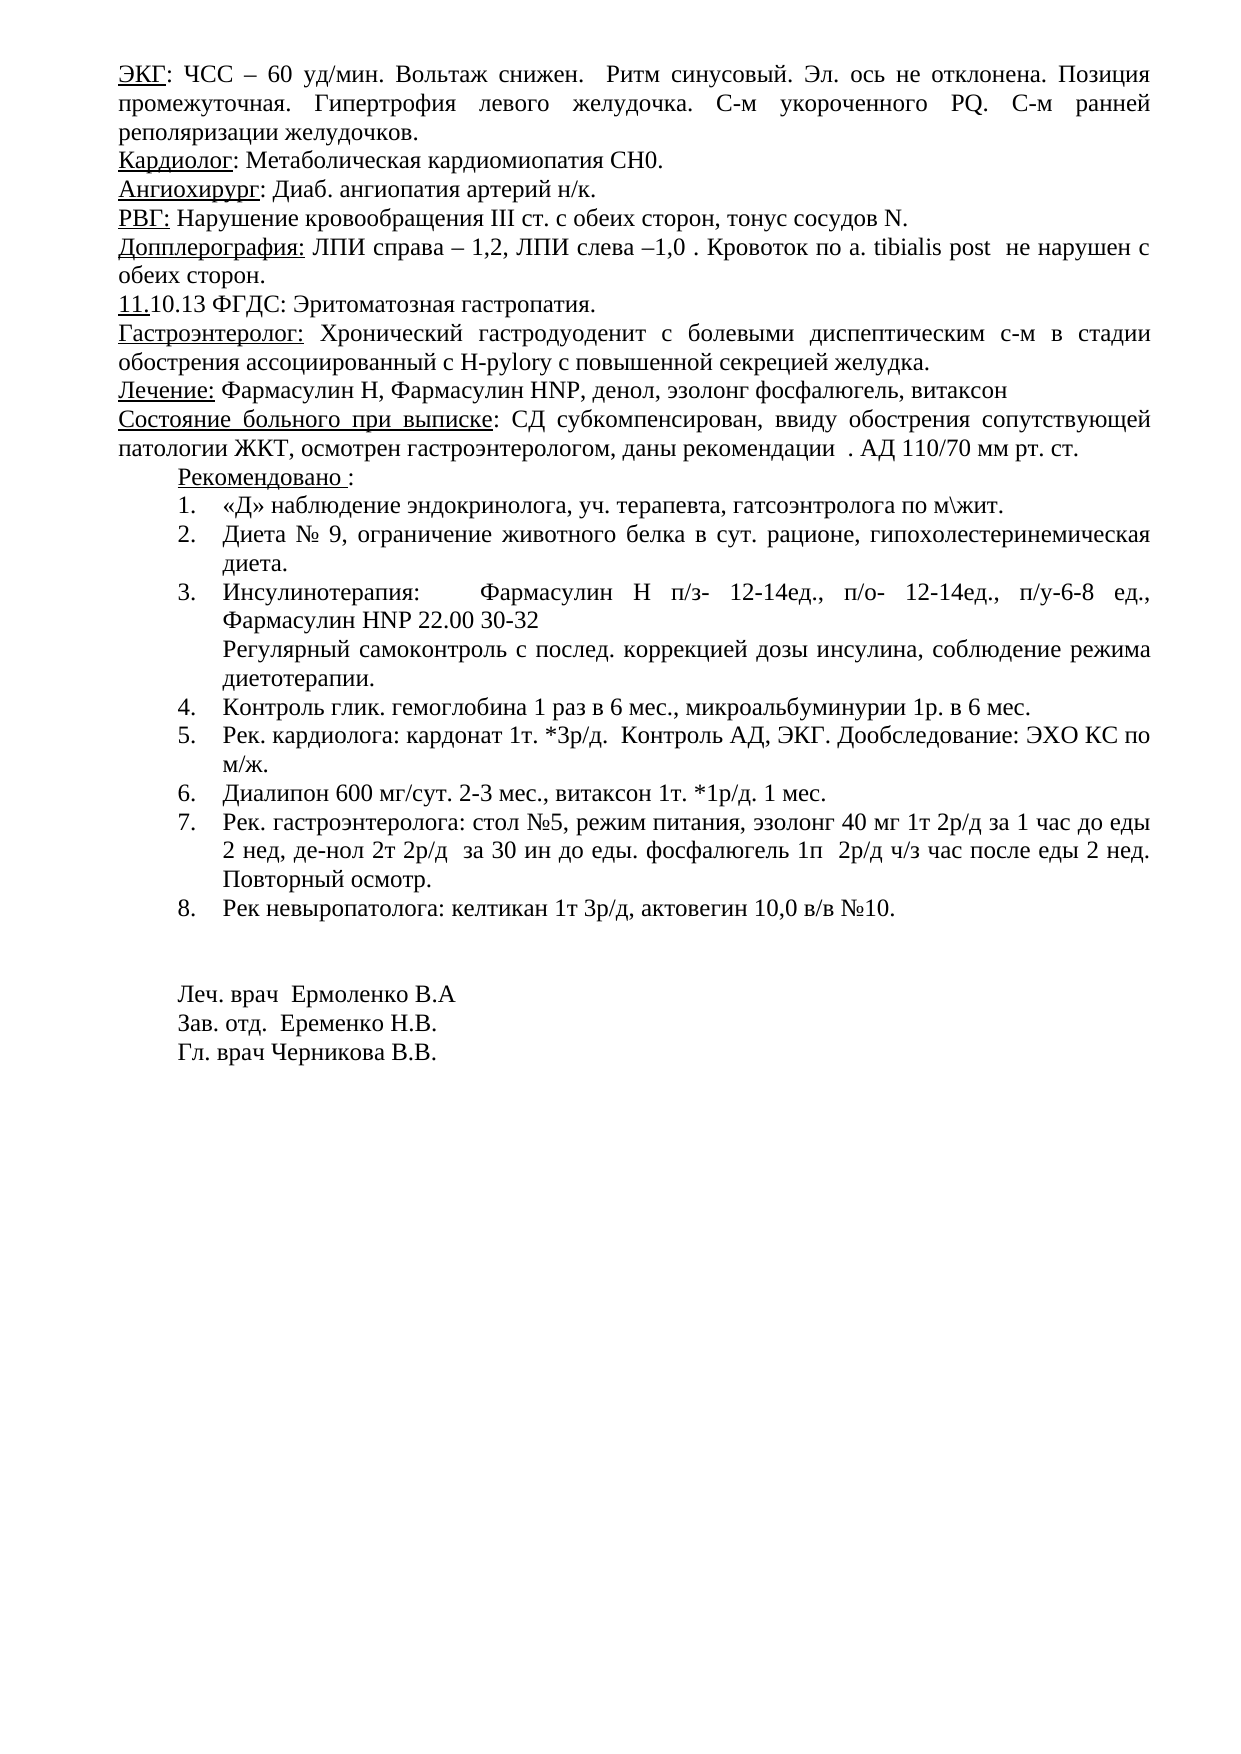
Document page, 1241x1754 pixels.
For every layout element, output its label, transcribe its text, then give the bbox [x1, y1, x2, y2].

text Гастроэнтеролог: Хронический гастродуоденит с болевыми диспептическим с-м в стадии обострения ассоциированный с Н-pylory с повышенной секрецией желудка. [118, 318, 1152, 375]
list «Д» наблюдение эндокринолога, уч. терапевта, гатсоэнтролога по м\жит. [177, 490, 1152, 519]
text Ангиохирург: Диаб. ангиопатия артерий н/к. [118, 174, 1152, 203]
text РВГ: Нарушение кровообращения III ст. с обеих сторон, тонус сосудов N. [118, 203, 1152, 232]
subtitle Леч. врач Ермоленко В.А [177, 979, 1152, 1008]
list Диета № 9, ограничение животного белка в сут. рационе, гипохолестеринемическая диета. [177, 519, 1152, 577]
text Кардиолог: Метаболическая кардиомиопатия СН0. [118, 145, 1152, 174]
text Рекомендовано : [177, 462, 1152, 490]
text Состояние больного при выписке: СД субкомпенсирован, ввиду обострения сопутствующей патологии ЖКТ, осмотрен гастроэнтерологом, даны рекомендации . АД 110/70 мм рт. ст. [118, 404, 1152, 462]
list Инсулинотерапия: Фармасулин Н п/з- 12-14ед., п/о- 12-14ед., п/у-6-8 ед., Фармасулин НNР 22.00 30-32 [177, 577, 1152, 634]
text Регулярный самоконтроль с послед. коррекцией дозы инсулина, соблюдение режима диетотерапии. [222, 634, 1152, 692]
list Рек. гастроэнтеролога: стол №5, режим питания, эзолонг 40 мг 1т 2р/д за 1 час до еды 2 нед, де-нол 2т 2р/д за 30 ин до еды. фосфалюгель 1п 2р/д ч/з час после еды 2 нед. Повторный осмотр. [177, 807, 1152, 893]
list Рек невыропатолога: келтикан 1т 3р/д, актовегин 10,0 в/в №10. [177, 893, 1152, 922]
text 11.10.13 ФГДС: Эритоматозная гастропатия. [118, 289, 1152, 318]
text Допплерография: ЛПИ справа – 1,2, ЛПИ слева –1,0 . Кровоток по а. tibialis роst не нарушен с обеих сторон. [118, 232, 1152, 289]
list Контроль глик. гемоглобина 1 раз в 6 мес., микроальбуминурии 1р. в 6 мес. [177, 692, 1152, 720]
list Рек. кардиолога: кардонат 1т. *3р/д. Контроль АД, ЭКГ. Дообследование: ЭХО КС по м/ж. [177, 720, 1152, 778]
text ЭКГ: ЧСС – 60 уд/мин. Вольтаж снижен. Ритм синусовый. Эл. ось не отклонена. Позиция промежуточная. Гипертрофия левого желудочка. С-м укороченного PQ. С-м ранней реполяризации желудочков. [118, 59, 1152, 145]
text Лечение: Фармасулин Н, Фармасулин НNР, денол, эзолонг фосфалюгель, витаксон [118, 375, 1152, 404]
list Диалипон 600 мг/сут. 2-3 мес., витаксон 1т. *1р/д. 1 мес. [177, 778, 1152, 807]
text Гл. врач Черникова В.В. [177, 1037, 1152, 1065]
text Зав. отд. Еременко Н.В. [177, 1008, 1152, 1037]
